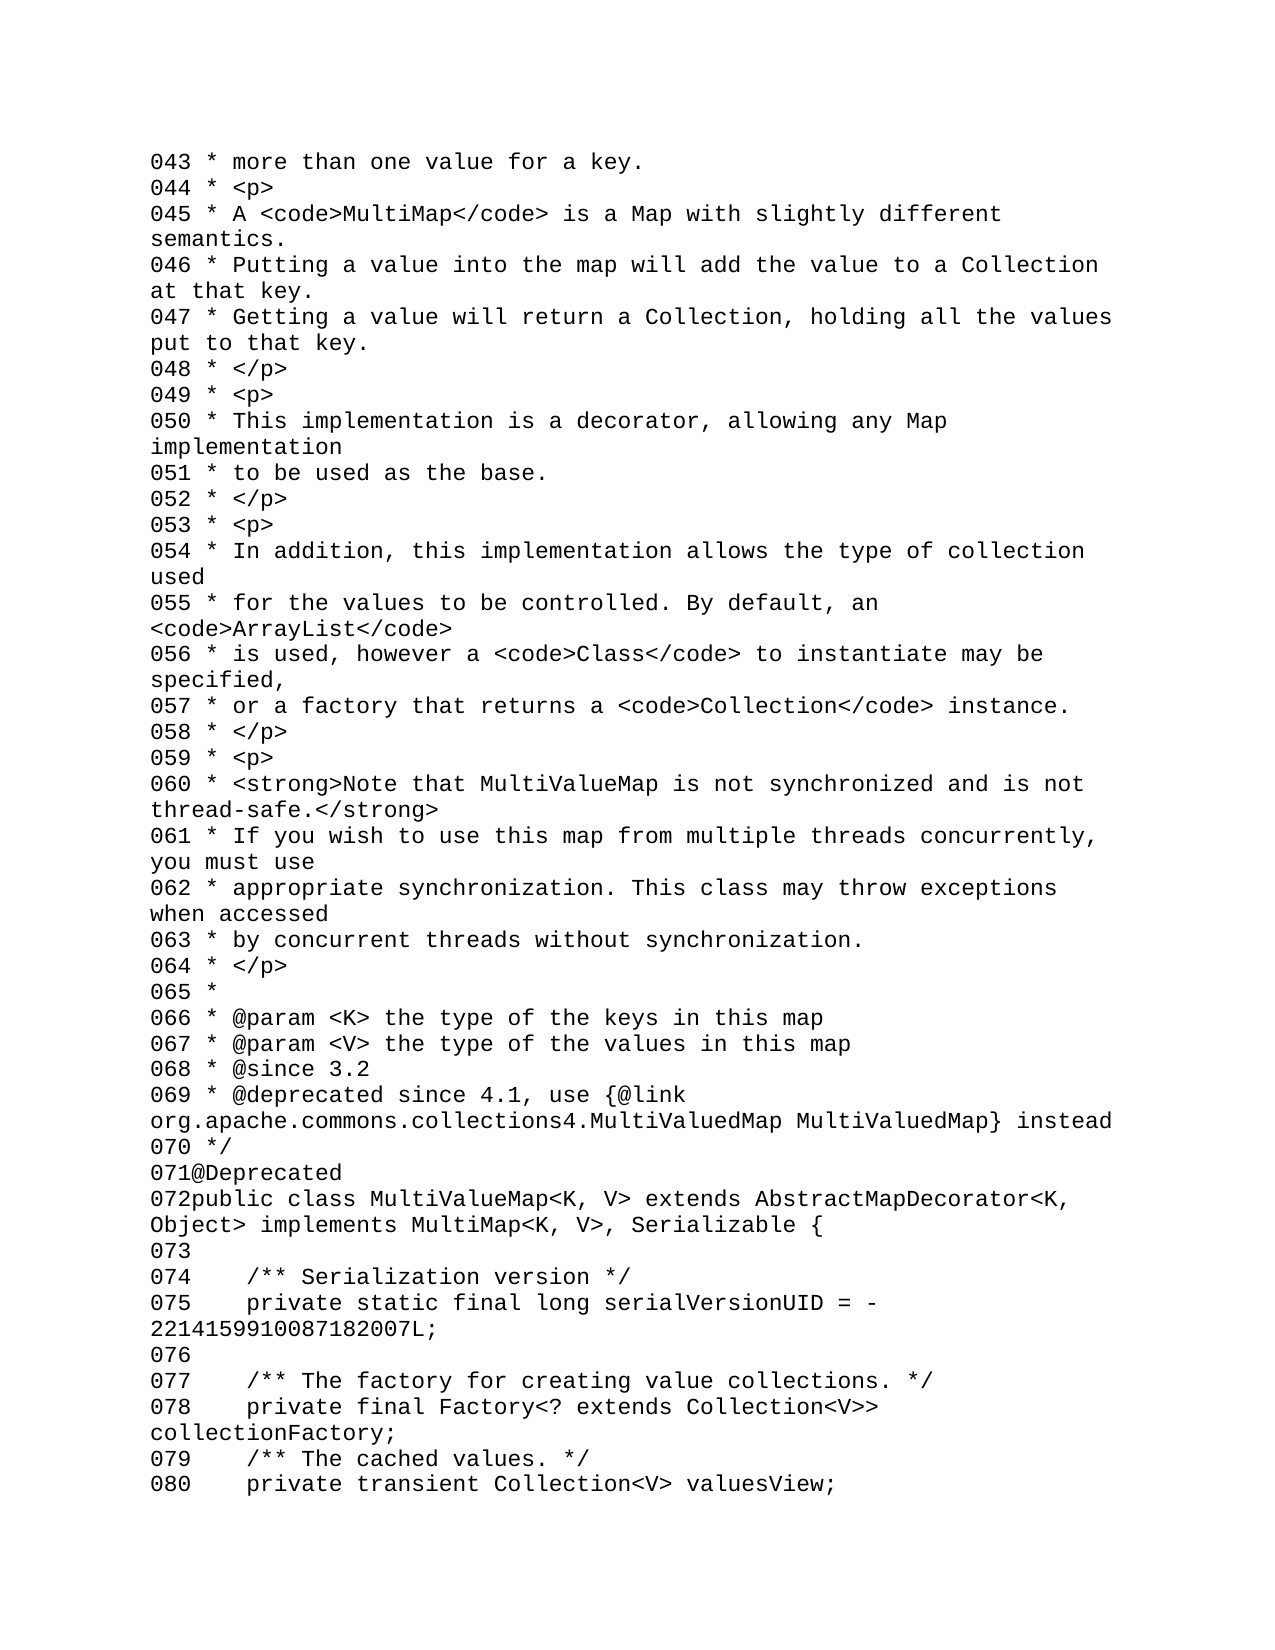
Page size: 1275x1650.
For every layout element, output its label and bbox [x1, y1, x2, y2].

text [150, 150, 1125, 1499]
